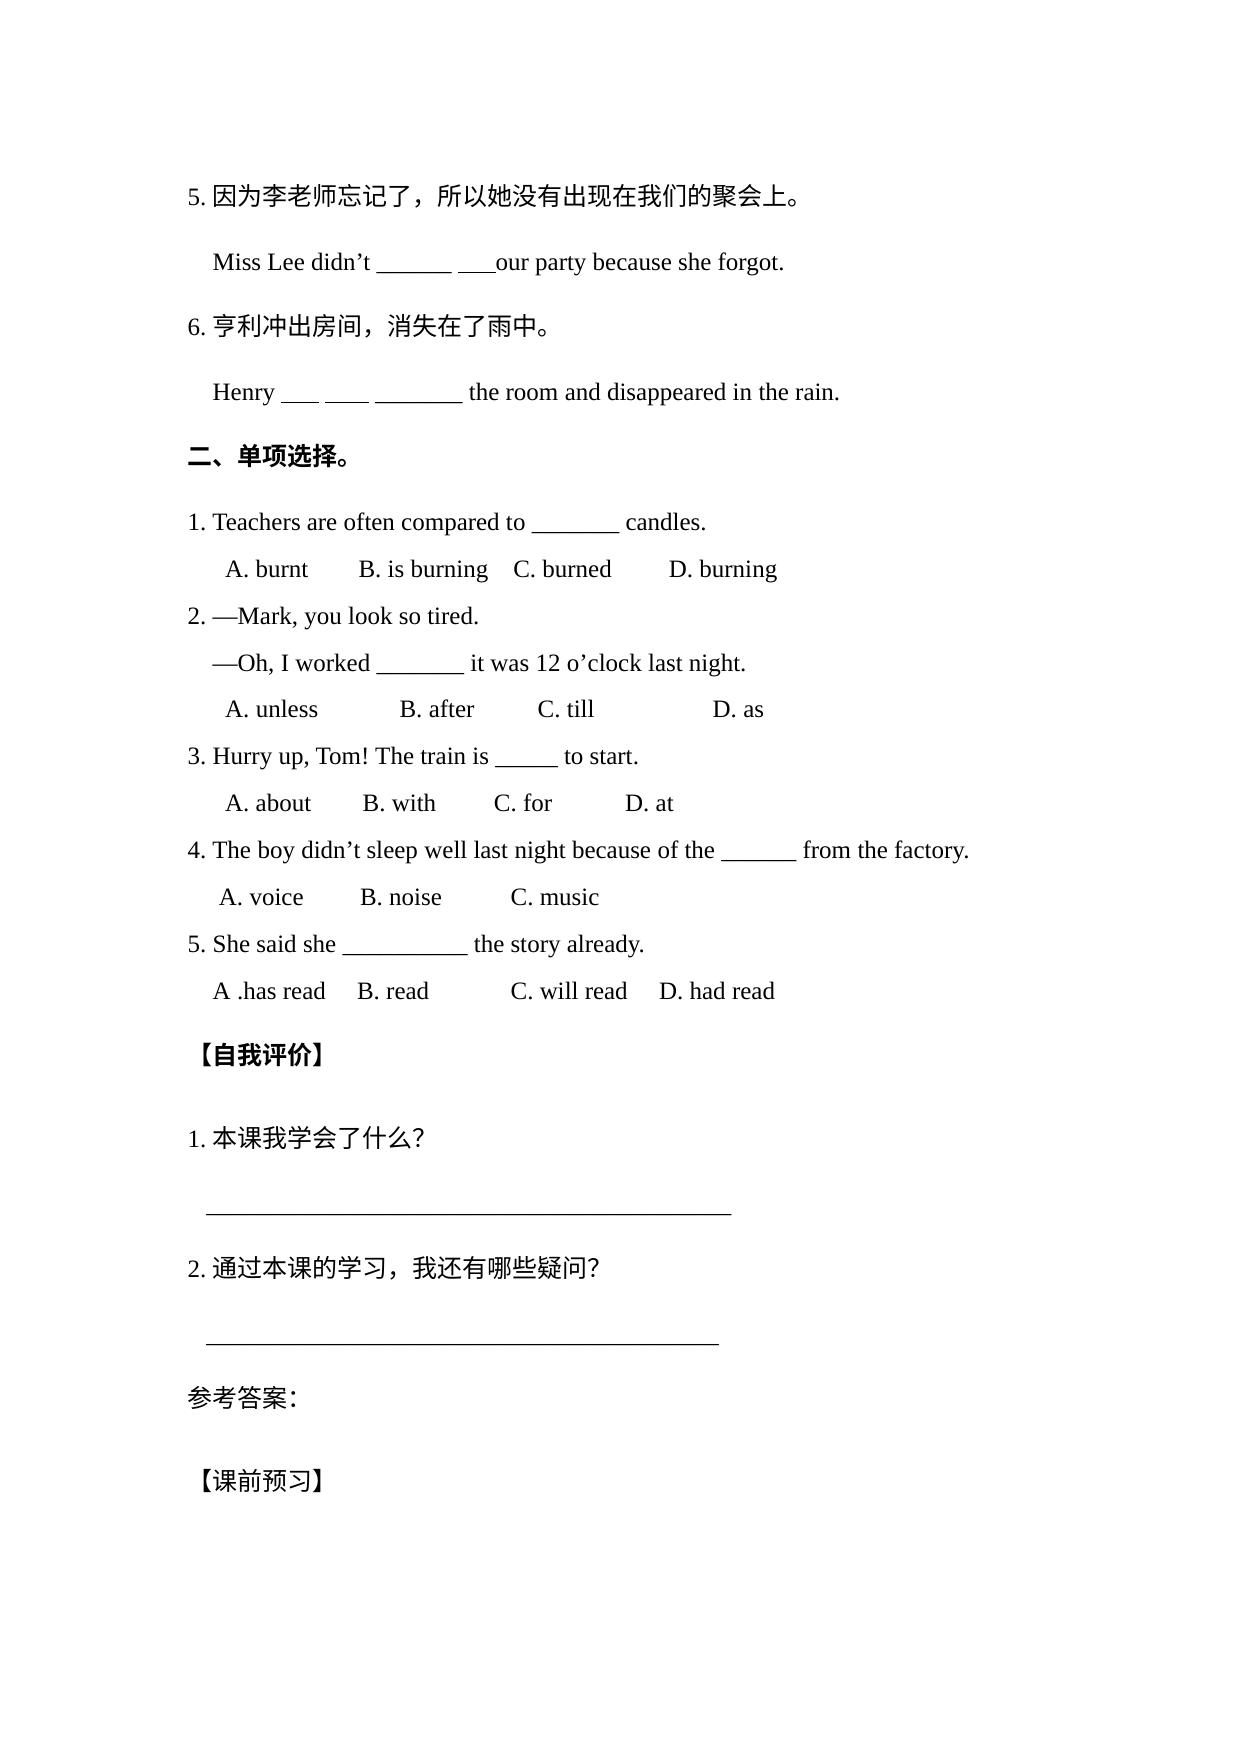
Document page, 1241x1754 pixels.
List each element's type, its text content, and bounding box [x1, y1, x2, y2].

text 2. 通过本课的学习，我还有哪些疑问？ [187, 1234, 1053, 1299]
text 6. 亨利冲出房间，消失在了雨中。 [187, 292, 1053, 357]
text 【自我评价】 [187, 1021, 1053, 1086]
text Miss Lee didn’t ______ our party because she forgot. [187, 245, 1053, 278]
text A. unless B. after C. till D. as [187, 693, 1053, 725]
text 【课前预习】 [187, 1447, 1053, 1512]
text 参考答案： [187, 1364, 1053, 1429]
text _________________________________________ [187, 1317, 1053, 1349]
text __________________________________________ [187, 1187, 1053, 1219]
text 5. 因为李老师忘记了，所以她没有出现在我们的聚会上。 [187, 162, 1053, 227]
text 3. Hurry up, Tom! The train is _____ to start. [187, 739, 1053, 772]
text 1. 本课我学会了什么？ [187, 1104, 1053, 1169]
text A. burnt B. is burning C. burned D. burning [187, 552, 1053, 584]
text 2. —Mark, you look so tired. [187, 599, 1053, 631]
text Henry _______ the room and disappeared in the rain. [212, 375, 1053, 408]
text 二、单项选择。 [187, 422, 1053, 487]
text A. about B. with C. for D. at [187, 786, 1053, 819]
text 5. She said she __________ the story already. [187, 927, 1053, 959]
text A .has read B. read C. will read D. had read [187, 974, 1053, 1006]
text 1. Teachers are often compared to _______ candles. [187, 505, 1053, 538]
text A. voice B. noise C. music [187, 880, 1053, 913]
text —Oh, I worked _______ it was 12 o’clock last night. [187, 646, 1053, 678]
text 4. The boy didn’t sleep well last night because of the ______ from the factory. [187, 833, 1053, 866]
